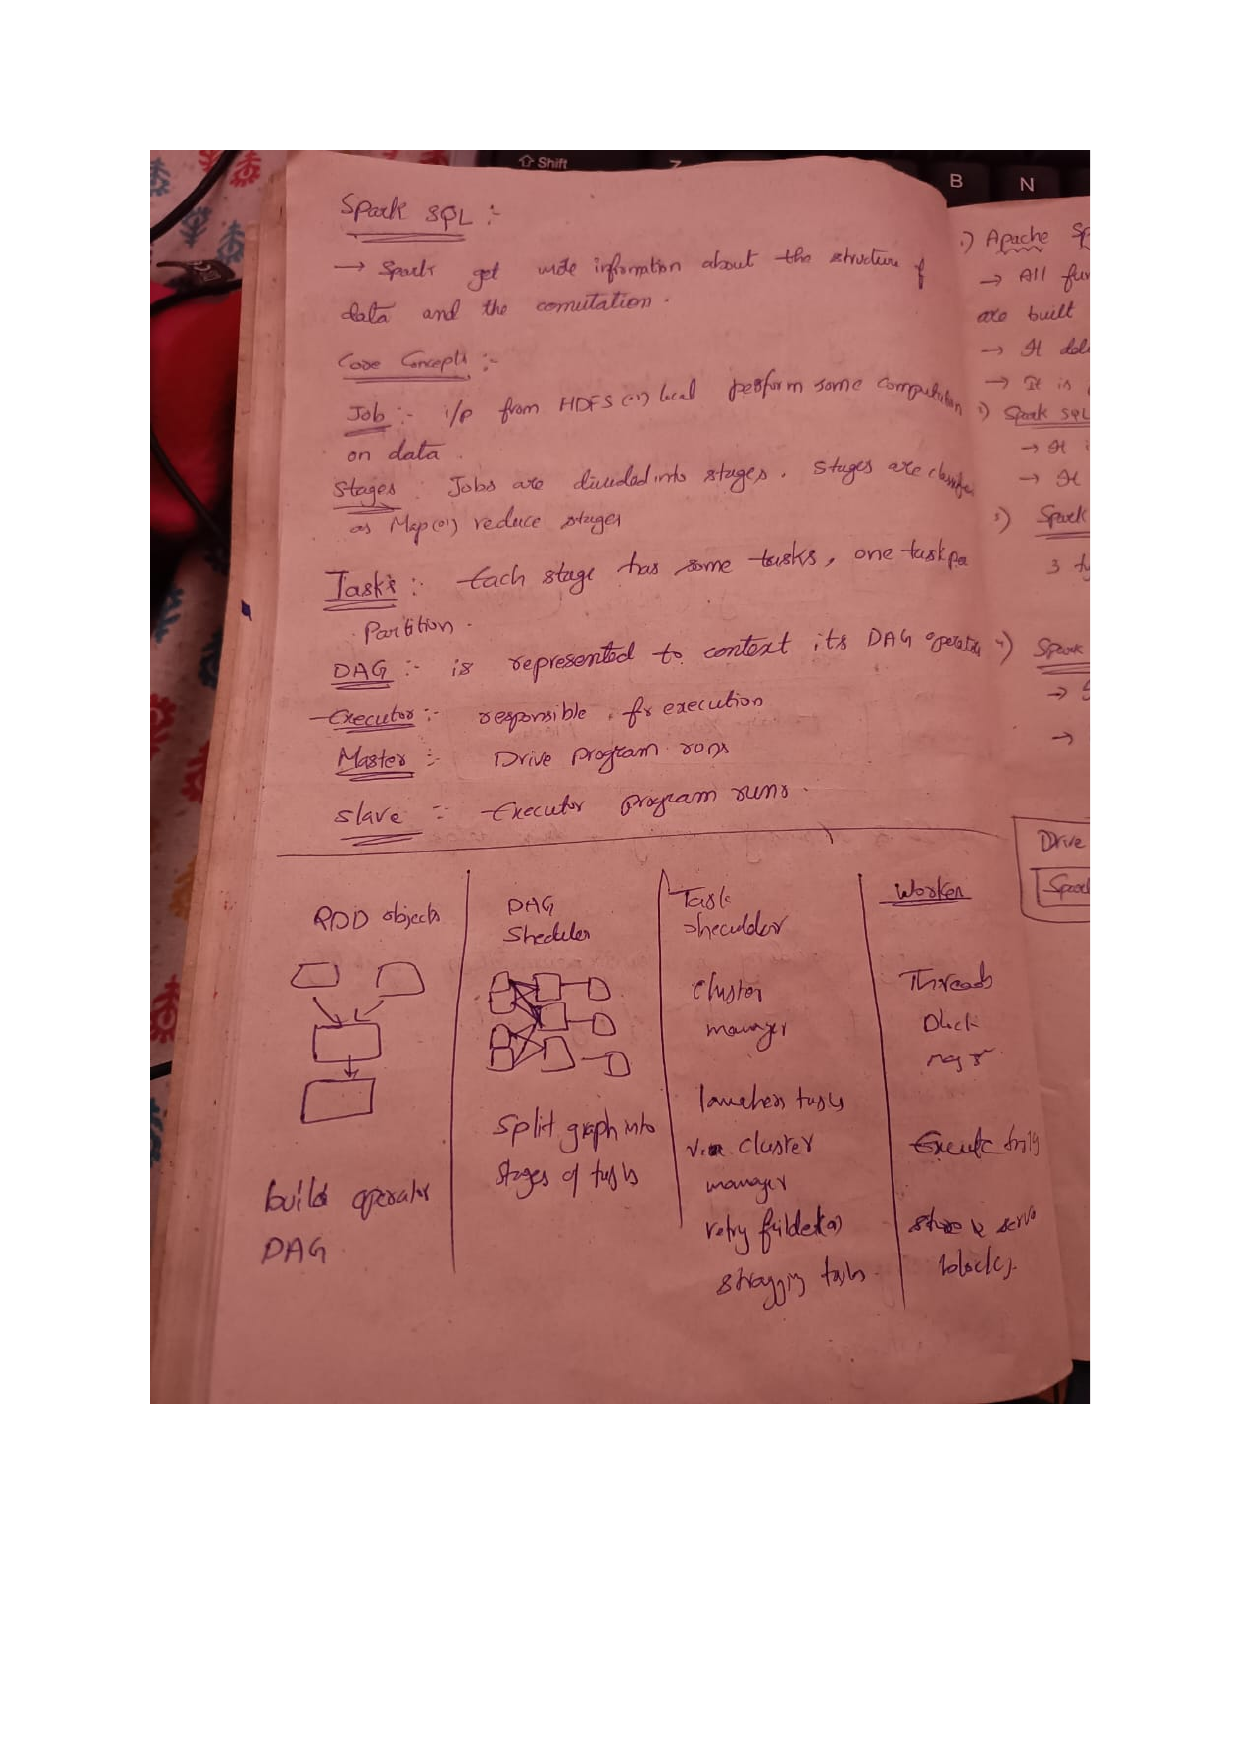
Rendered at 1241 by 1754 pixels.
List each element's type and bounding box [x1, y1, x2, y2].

picture [150, 150, 1091, 1404]
